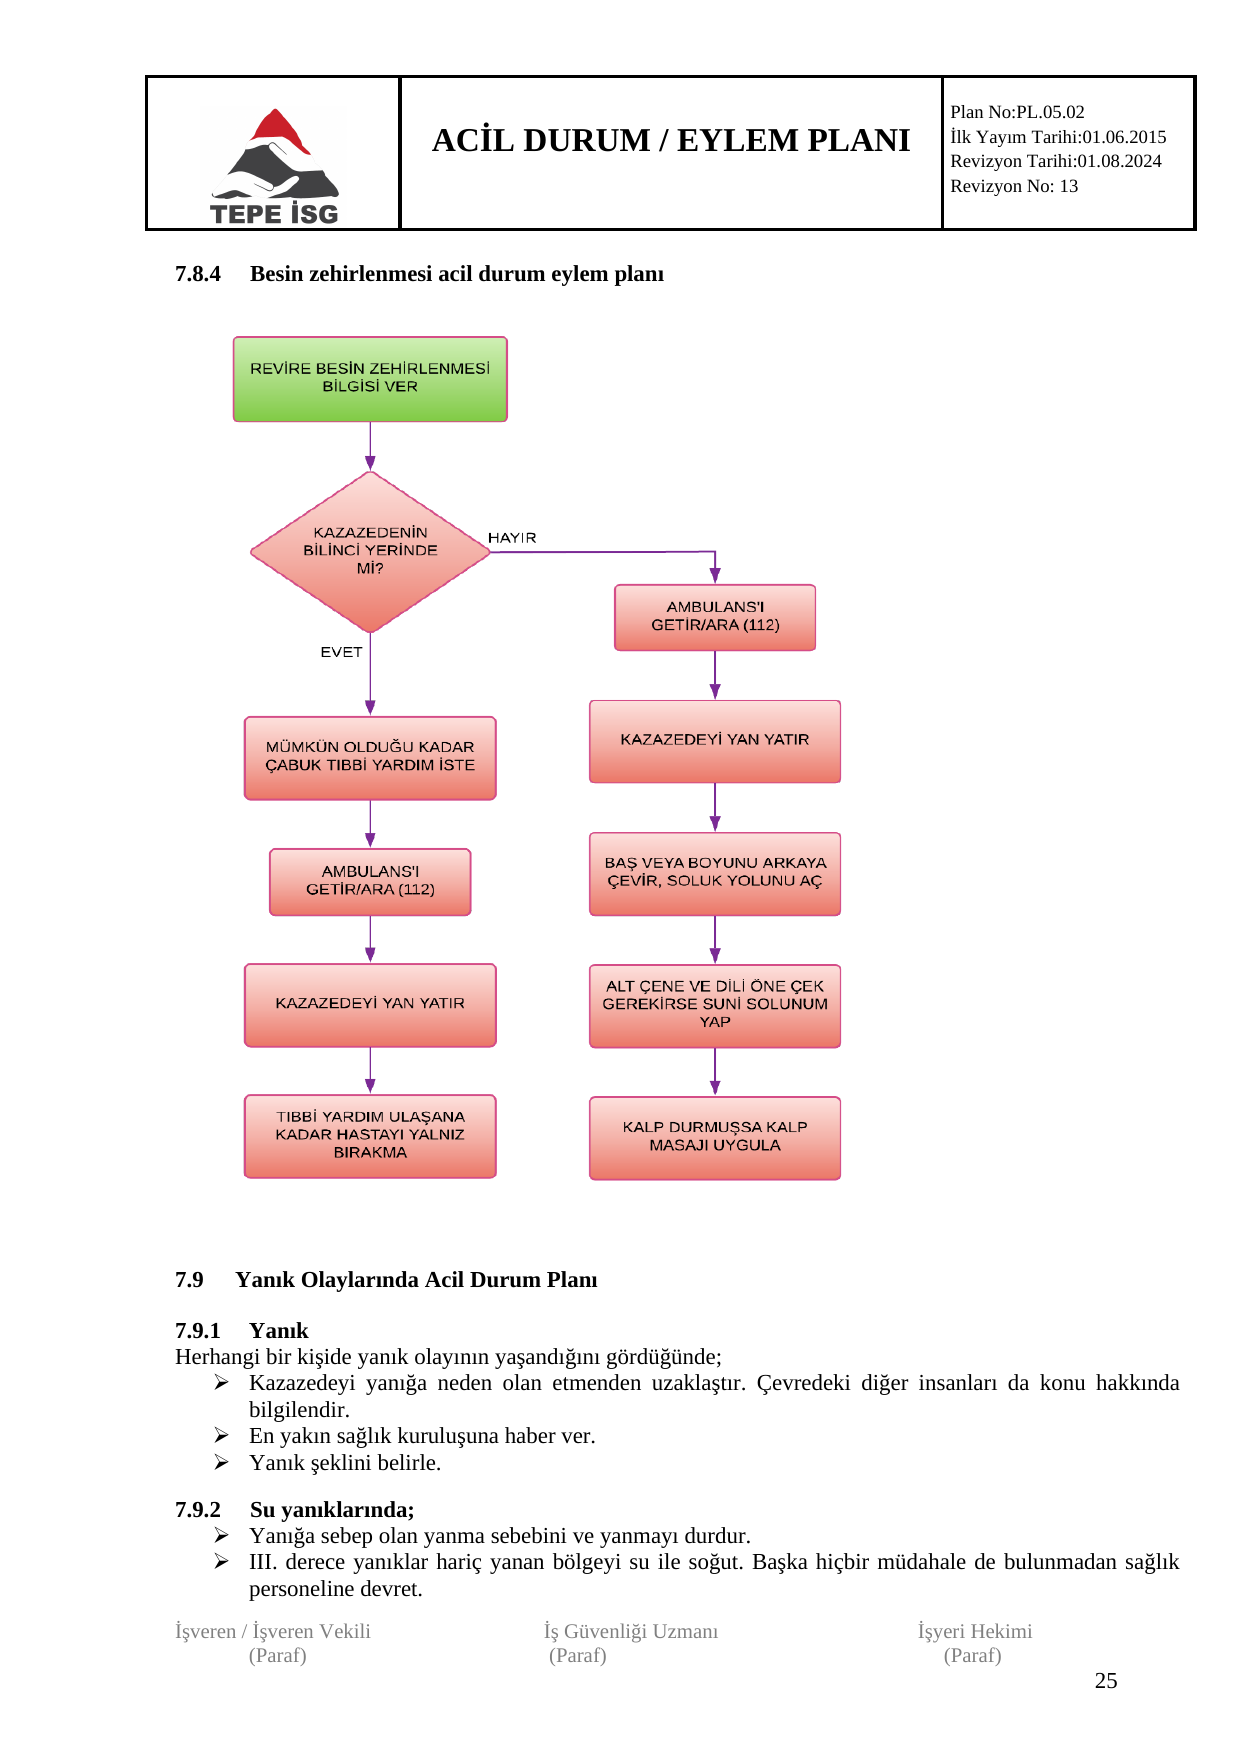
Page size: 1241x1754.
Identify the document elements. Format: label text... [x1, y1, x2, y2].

subtitle 7.9.1 Yanık [175, 1317, 1182, 1343]
text Herhangi bir kişide yanık olayının yaşandığını gördüğünde; [175, 1343, 1182, 1369]
picture [188, 322, 883, 1193]
list Yanığa sebep olan yanma sebebini ve yanmayı durdur. [212, 1522, 1182, 1548]
list Yanık şeklini belirle. [212, 1448, 1182, 1475]
list III. derece yanıklar hariç yanan bölgeyi su ile soğut. Başka hiçbir müdahale de bulunmadan sağlık personeline devret. [212, 1548, 1182, 1601]
picture [200, 106, 347, 228]
list Yanık Olaylarında Acil Durum Planı [175, 1266, 1182, 1292]
list En yakın sağlık kuruluşuna haber ver. [212, 1422, 1182, 1448]
list Kazazedeyi yanığa neden olan etmenden uzaklaştır. Çevredeki diğer insanları da konu hakkında bilgilendir. [212, 1369, 1182, 1422]
subtitle Su yanıklarında; [175, 1496, 1182, 1522]
subtitle Besin zehirlenmesi acil durum eylem planı [175, 260, 1182, 286]
